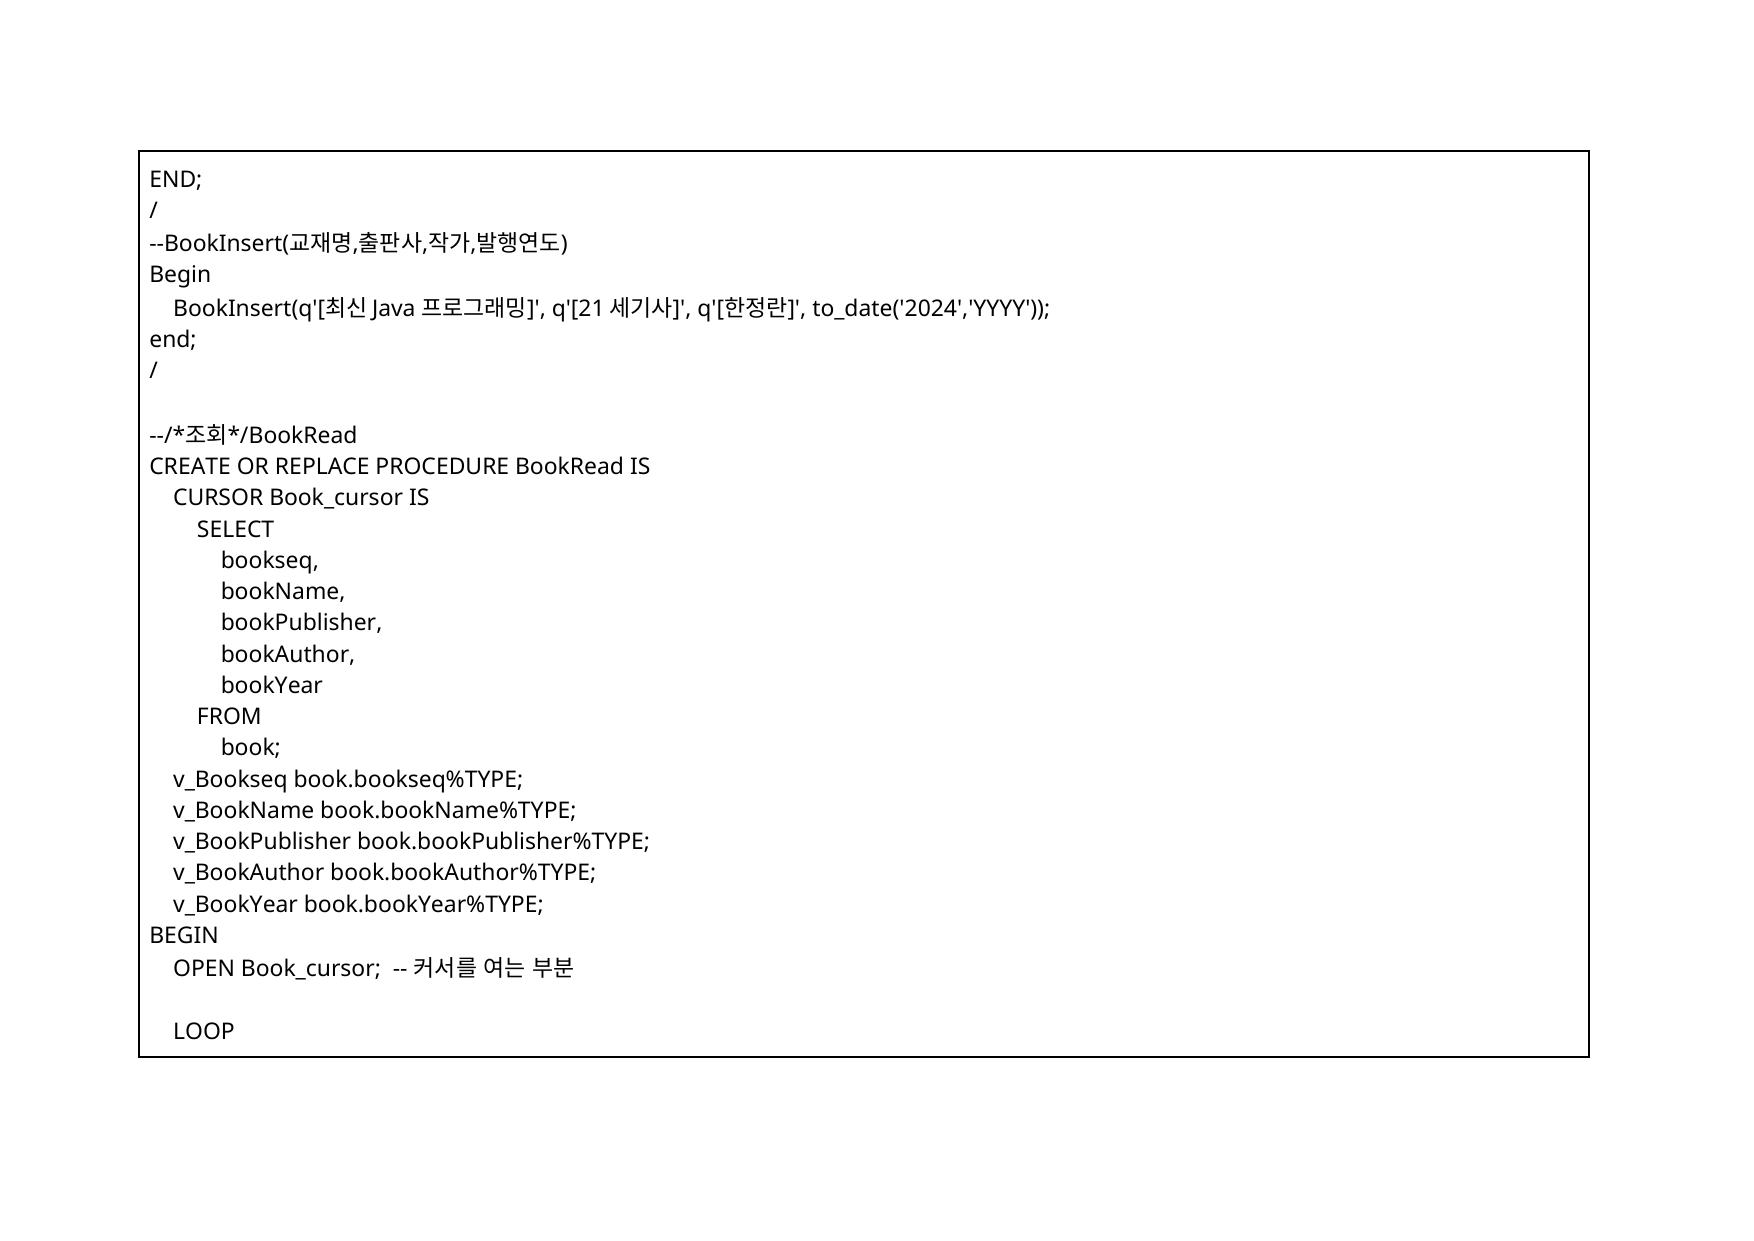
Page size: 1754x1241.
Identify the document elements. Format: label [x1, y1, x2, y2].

table_cell [140, 152, 1588, 1056]
